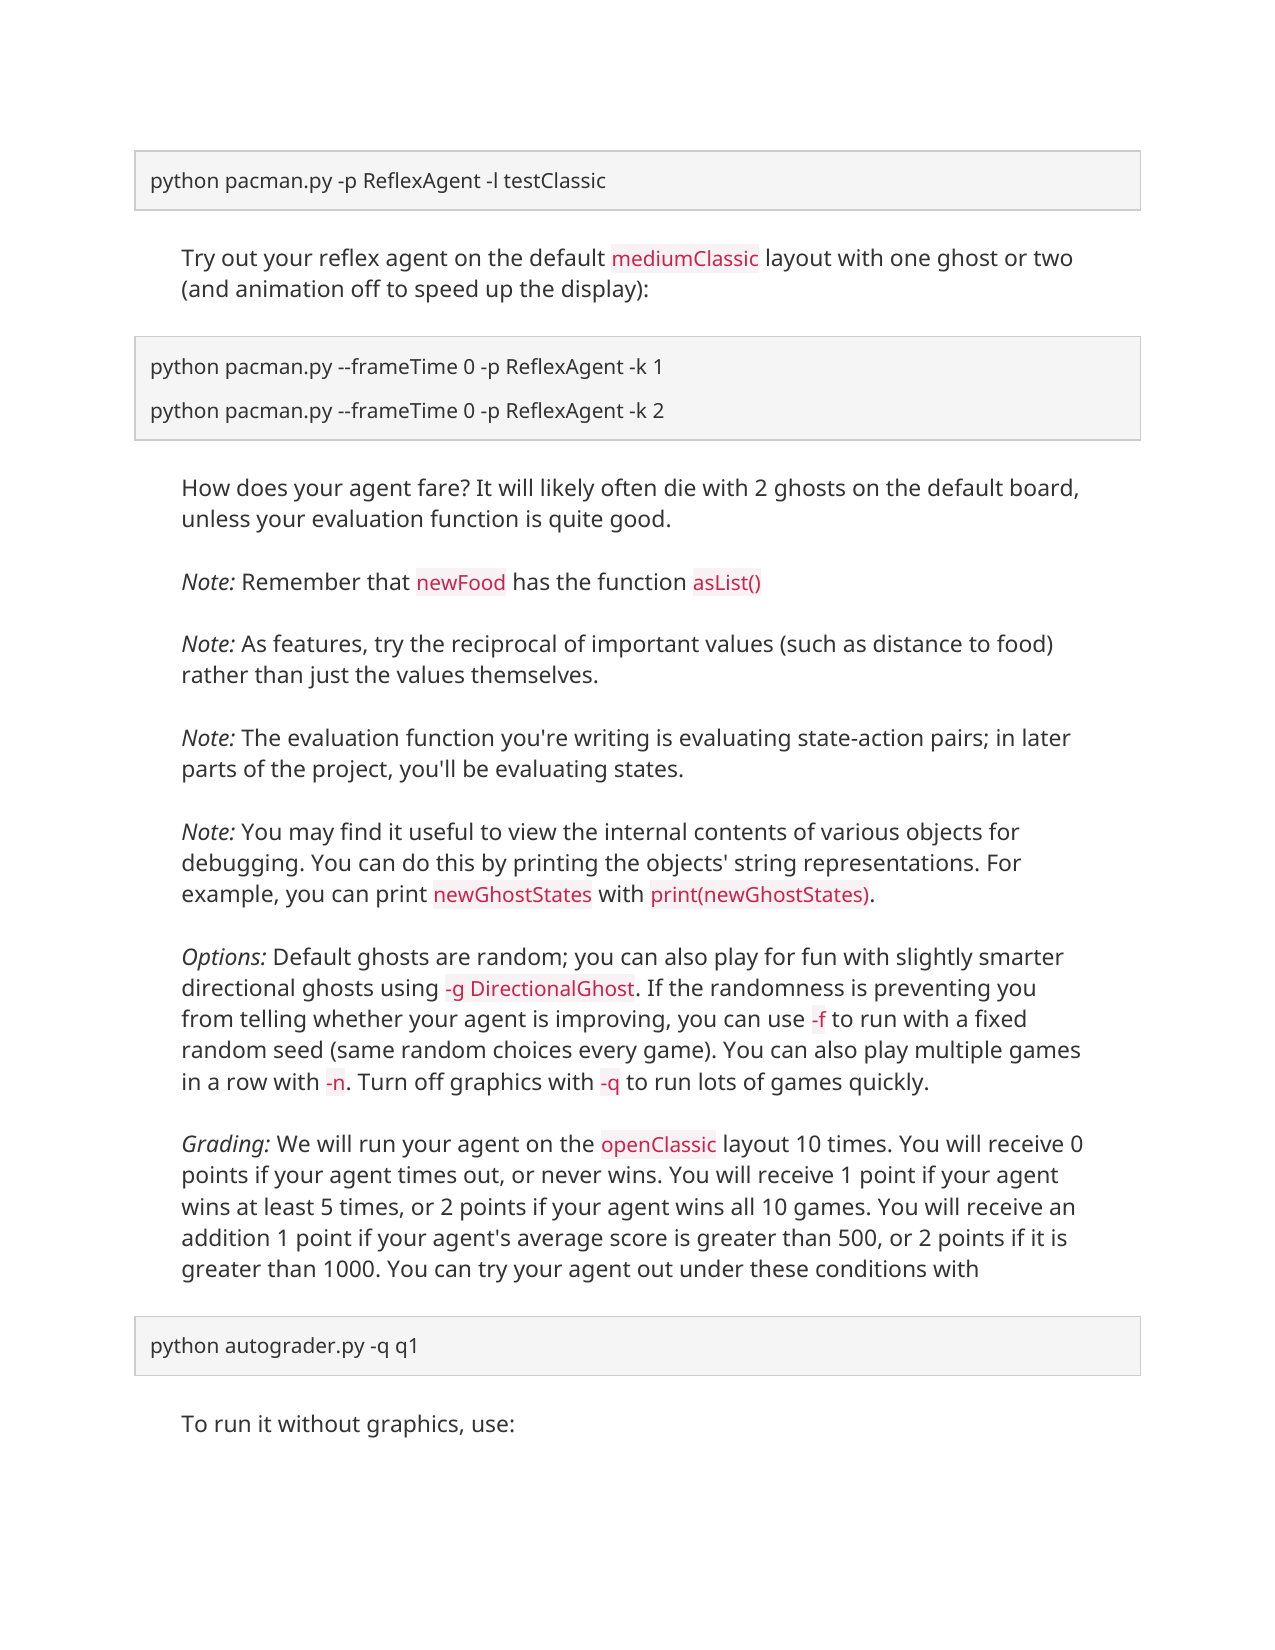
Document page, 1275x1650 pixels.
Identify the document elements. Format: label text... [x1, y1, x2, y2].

text Options: Default ghosts are random; you can also play for fun with slightly smarter directional ghosts using -g DirectionalGhost. If the randomness is preventing you from telling whether your agent is improving, you can use -f to run with a fixed random seed (same random choices every game). You can also play multiple games in a row with -n. Turn off graphics with -q to run lots of games quickly. [181, 941, 1094, 1097]
text Grading: We will run your agent on the openClassic layout 10 times. You will receive 0 points if your agent times out, or never wins. You will receive 1 point if your agent wins at least 5 times, or 2 points if your agent wins all 10 games. You will receive an addition 1 point if your agent's average score is greater than 500, or 2 points if it is greater than 1000. You can try your agent out under these conditions with [181, 1128, 1094, 1284]
text Try out your reflex agent on the default mediumClassic layout with one ghost or two (and animation off to speed up the display): [181, 242, 1094, 304]
text Note: The evaluation function you're writing is evaluating state-action pairs; in later parts of the project, you'll be evaluating states. [181, 722, 1094, 784]
text How does your agent fare? It will likely often die with 2 ghosts on the default board, unless your evaluation function is quite good. [181, 472, 1094, 534]
text python autograder.py -q q1 [136, 1317, 1140, 1375]
text Note: Remember that newFood has the function asList() [181, 566, 1094, 597]
text To run it without graphics, use: [181, 1407, 1094, 1439]
text python pacman.py -p ReflexAgent -l testClassic [136, 152, 1140, 209]
text Note: You may find it useful to view the internal contents of various objects for debugging. You can do this by printing the objects' string representations. For example, you can print newGhostStates with print(newGhostStates). [181, 816, 1094, 909]
text python pacman.py --frameTime 0 -p ReflexAgent -k 2 [136, 380, 1140, 439]
text python pacman.py --frameTime 0 -p ReflexAgent -k 1 [136, 337, 1140, 380]
text Note: As features, try the reciprocal of important values (such as distance to food) rather than just the values themselves. [181, 628, 1094, 691]
